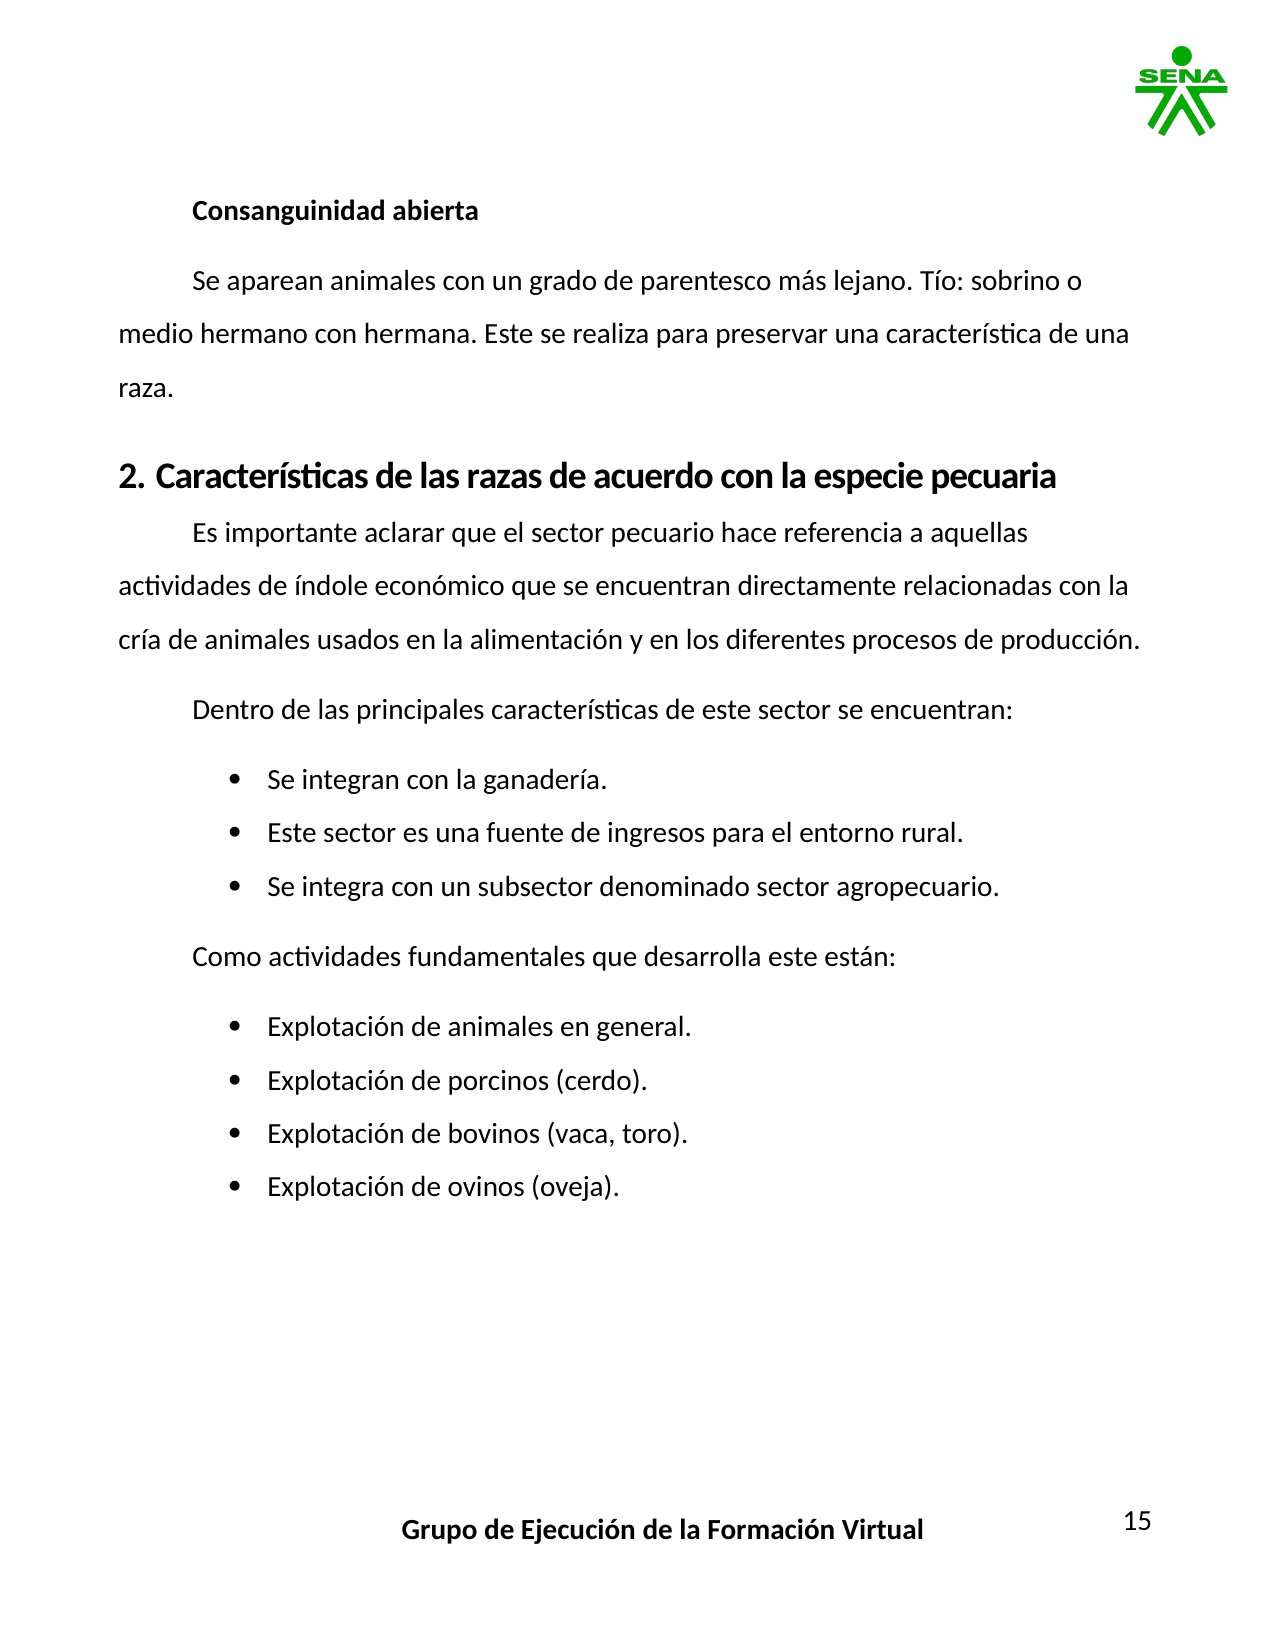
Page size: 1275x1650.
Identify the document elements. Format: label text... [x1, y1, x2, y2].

text Como actividades fundamentales que desarrolla este están: [118, 938, 1152, 974]
picture [1135, 46, 1228, 136]
subtitle Características de las razas de acuerdo con la especie pecuaria [118, 452, 1152, 497]
list Explotación de animales en general. [229, 1008, 1152, 1044]
list Explotación de porcinos (cerdo). [229, 1062, 1152, 1097]
list Explotación de ovinos (oveja). [229, 1168, 1152, 1204]
text Se aparean animales con un grado de parentesco más lejano. Tío: sobrino o medio hermano con hermana. Este se realiza para preservar una característica de una raza. [118, 262, 1152, 404]
list Se integra con un subsector denominado sector agropecuario. [229, 868, 1152, 904]
text Dentro de las principales características de este sector se encuentran: [118, 691, 1152, 727]
list Este sector es una fuente de ingresos para el entorno rural. [229, 814, 1152, 850]
text Consanguinidad abierta [118, 192, 1152, 228]
list Se integran con la ganadería. [229, 761, 1152, 797]
text Es importante aclarar que el sector pecuario hace referencia a aquellas actividades de índole económico que se encuentran directamente relacionadas con la cría de animales usados en la alimentación y en los diferentes procesos de producción. [118, 514, 1152, 657]
list Explotación de bovinos (vaca, toro). [229, 1115, 1152, 1151]
